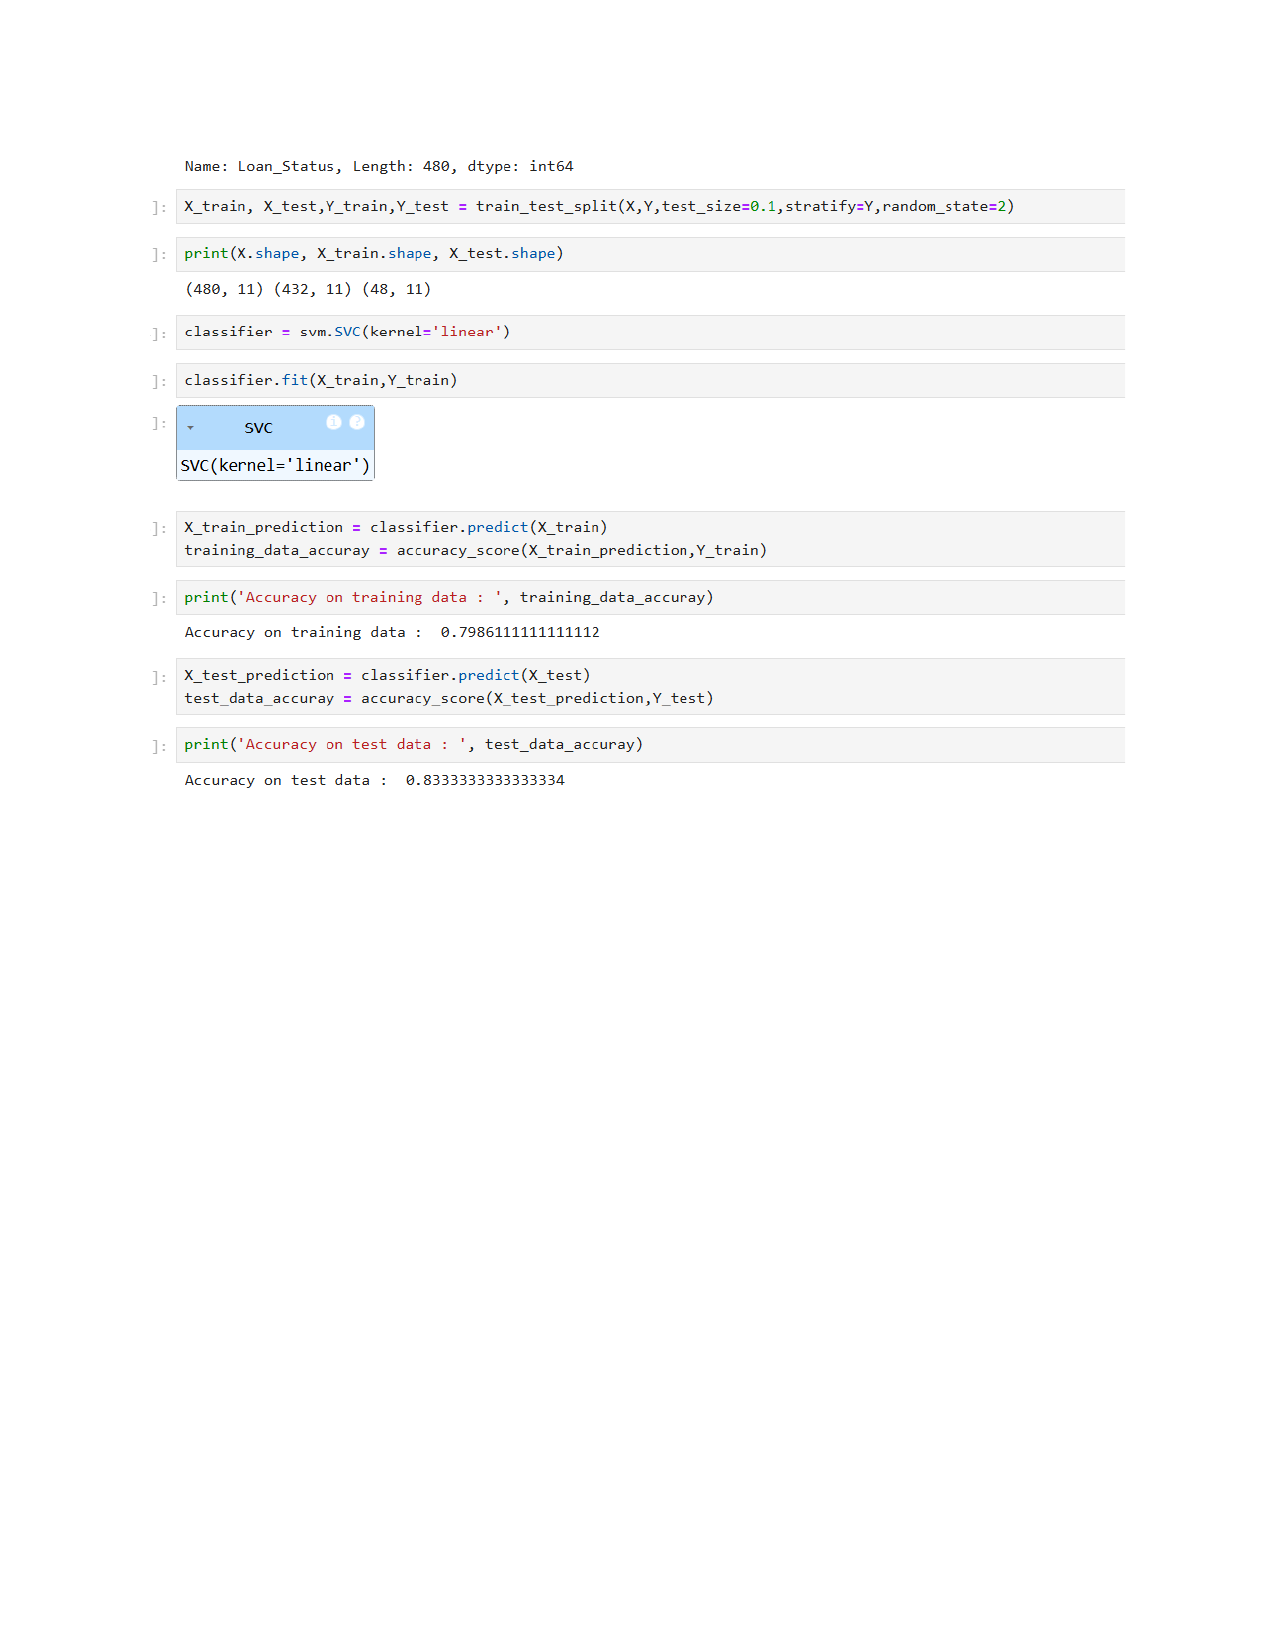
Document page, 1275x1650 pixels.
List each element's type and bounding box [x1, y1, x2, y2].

picture [150, 150, 1125, 798]
